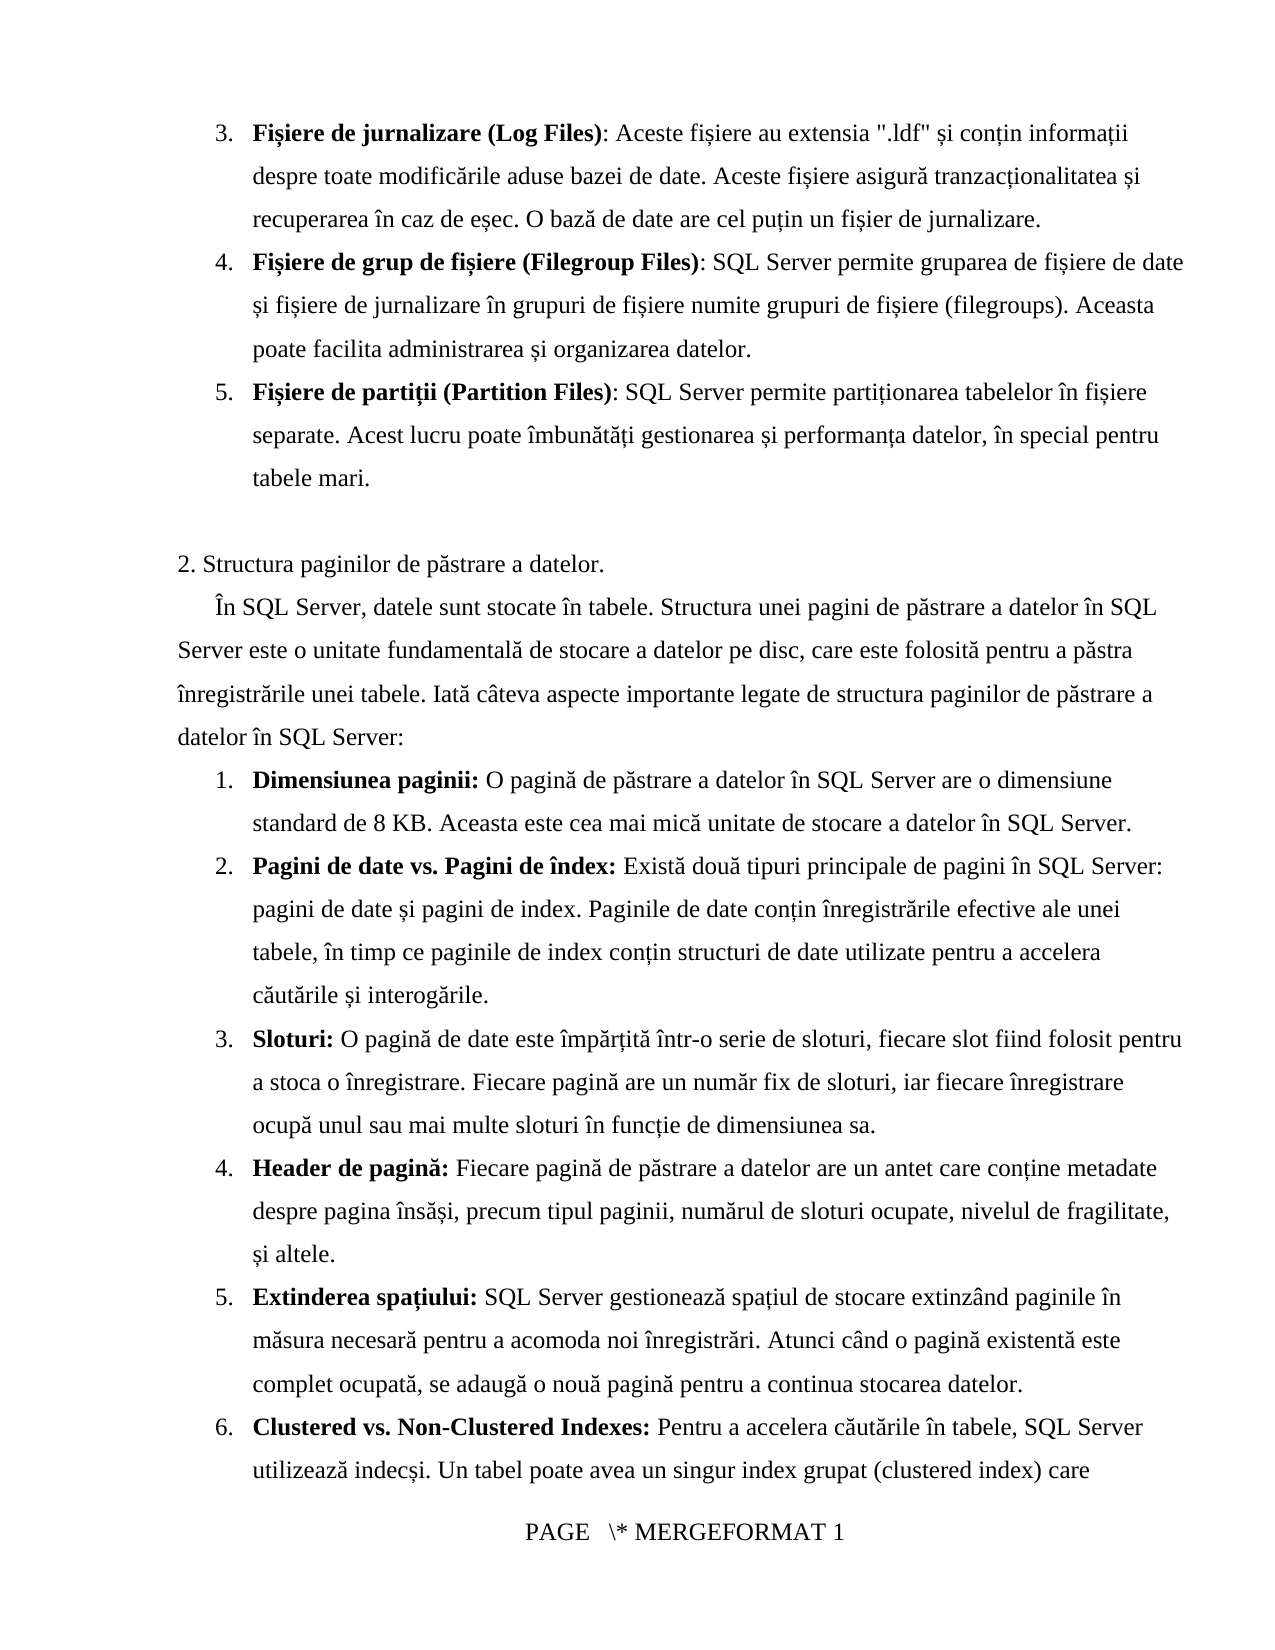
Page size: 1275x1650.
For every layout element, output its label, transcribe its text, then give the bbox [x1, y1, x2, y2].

text În SQL Server, datele sunt stocate în tabele. Structura unei pagini de păstrare a datelor în SQL Server este o unitate fundamentală de stocare a datelor pe disc, care este folosită pentru a păstra înregistrările unei tabele. Iată câteva aspecte importante legate de structura paginilor de păstrare a datelor în SQL Server: [177, 592, 1186, 751]
list Dimensiunea paginii: O pagină de păstrare a datelor în SQL Server are o dimensiune standard de 8 KB. Aceasta este cea mai mică unitate de stocare a datelor în SQL Server. [215, 765, 1186, 837]
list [215, 1412, 1186, 1484]
list Sloturi: O pagină de date este împărțită într-o serie de sloturi, fiecare slot fiind folosit pentru a stoca o înregistrare. Fiecare pagină are un număr fix de sloturi, iar fiecare înregistrare ocupă unul sau mai multe sloturi în funcție de dimensiunea sa. [215, 1024, 1186, 1139]
list Extinderea spațiului: SQL Server gestionează spațiul de stocare extinzând paginile în măsura necesară pentru a acomoda noi înregistrări. Atunci când o pagină existentă este complet ocupată, se adaugă o nouă pagină pentru a continua stocarea datelor. [215, 1282, 1186, 1397]
text 2. Structura paginilor de păstrare a datelor. [177, 549, 1186, 578]
list Fișiere de jurnalizare (Log Files): Aceste fișiere au extensia ".ldf" și conțin informații despre toate modificările aduse bazei de date. Aceste fișiere asigură tranzacționalitatea și recuperarea în caz de eșec. O bază de date are cel puțin un fișier de jurnalizare. [215, 118, 1186, 233]
list Fișiere de partiții (Partition Files): SQL Server permite partiționarea tabelelor în fișiere separate. Acest lucru poate îmbunătăți gestionarea și performanța datelor, în special pentru tabele mari. [215, 377, 1186, 492]
list Pagini de date vs. Pagini de îndex: Există două tipuri principale de pagini în SQL Server: pagini de date și pagini de index. Paginile de date conțin înregistrările efective ale unei tabele, în timp ce paginile de index conțin structuri de date utilizate pentru a accelera căutările și interogările. [215, 851, 1186, 1009]
list Header de pagină: Fiecare pagină de păstrare a datelor are un antet care conține metadate despre pagina însăși, precum tipul paginii, numărul de sloturi ocupate, nivelul de fragilitate, și altele. [215, 1153, 1186, 1268]
list Fișiere de grup de fișiere (Filegroup Files): SQL Server permite gruparea de fișiere de date și fișiere de jurnalizare în grupuri de fișiere numite grupuri de fișiere (filegroups). Aceasta poate facilita administrarea și organizarea datelor. [215, 247, 1186, 362]
